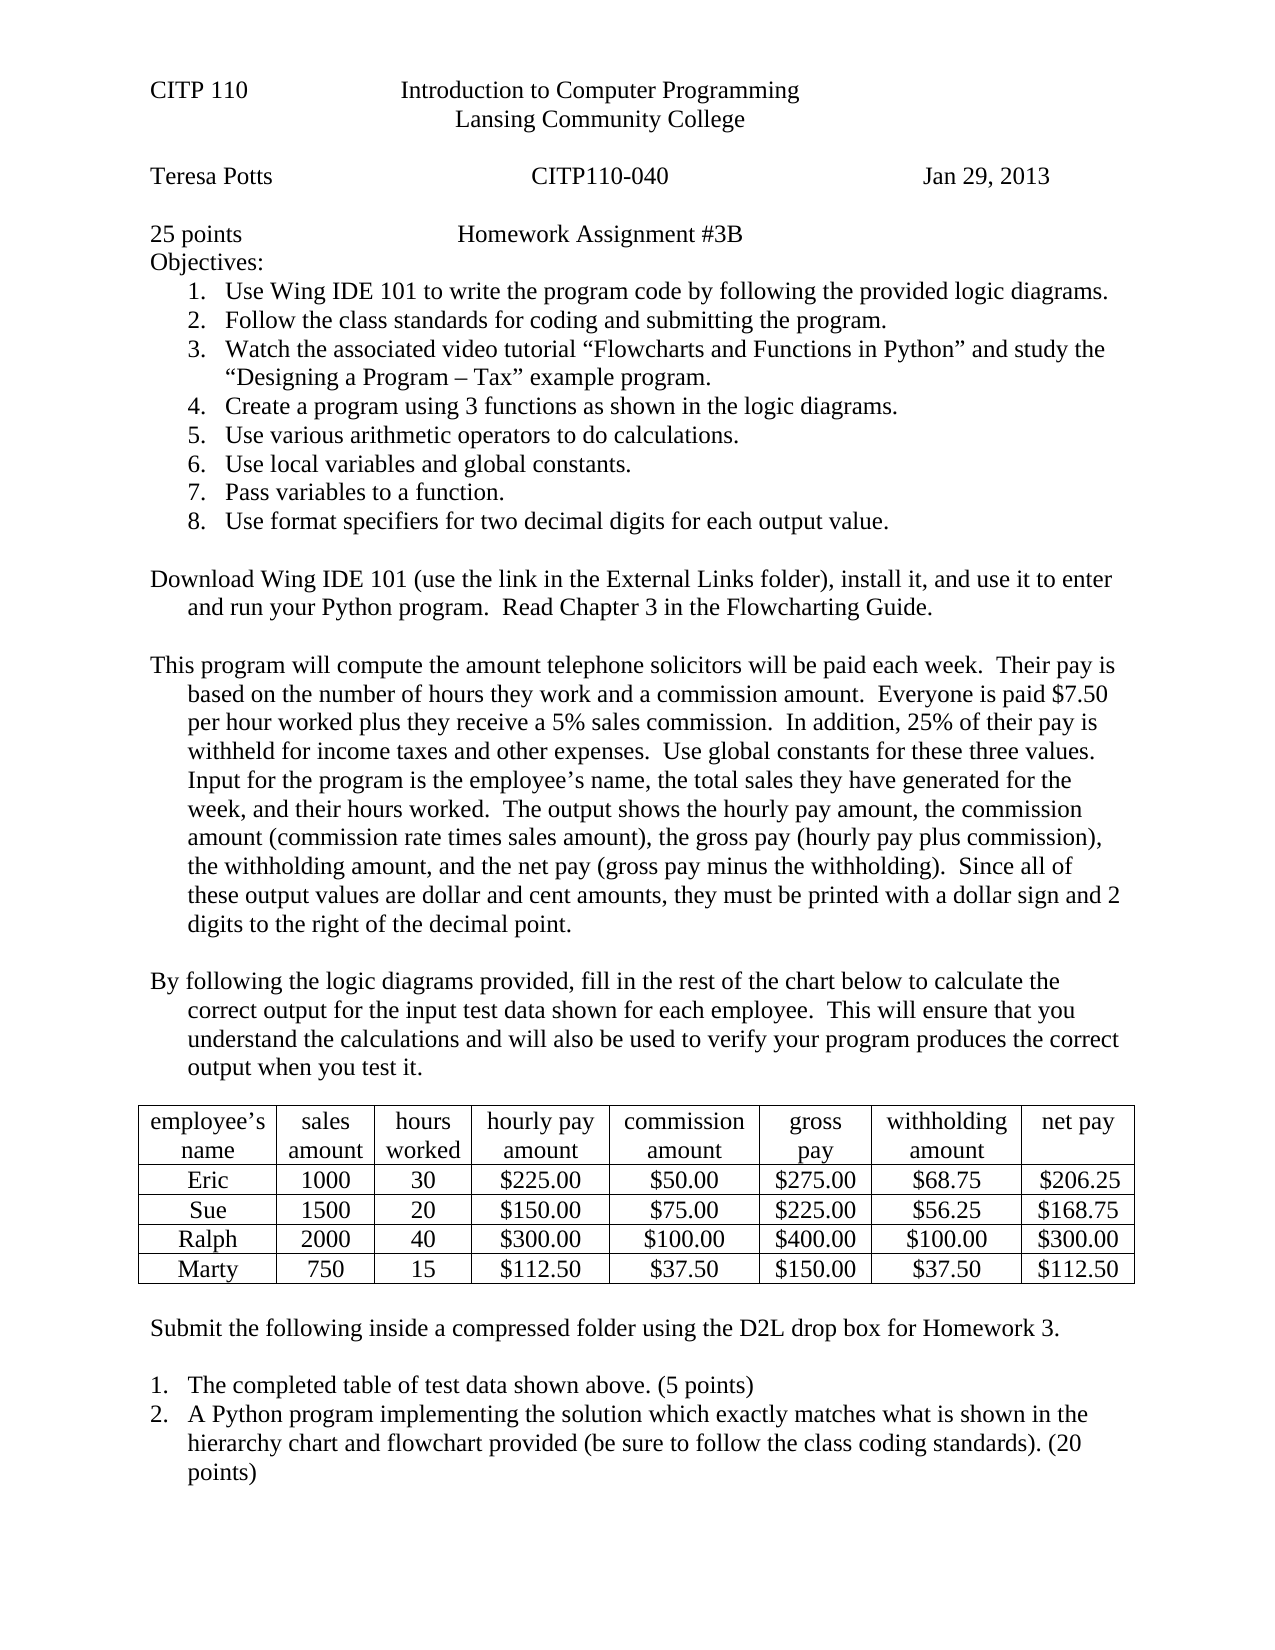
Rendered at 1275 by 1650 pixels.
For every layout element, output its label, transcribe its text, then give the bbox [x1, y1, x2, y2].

table_cell $400.00 [760, 1225, 871, 1253]
list Create a program using 3 functions as shown in the logic diagrams. [187, 391, 1125, 420]
list Use Wing IDE 101 to write the program code by following the provided logic diagrams. [187, 276, 1125, 305]
table_cell $68.75 [872, 1165, 1021, 1194]
table_header employee’s name [139, 1106, 276, 1164]
list Pass variables to a function. [187, 477, 1125, 506]
table_cell $275.00 [760, 1165, 871, 1194]
text Objectives: [150, 247, 1125, 276]
text By following the logic diagrams provided, fill in the rest of the chart below to calculate the correct output for the input test data shown for each employee. This will ensure that you understand the calculations and will also be used to verify your program produces the correct output when you test it. [150, 966, 1125, 1081]
text This program will compute the amount telephone solicitors will be paid each week. Their pay is based on the number of hours they work and a commission amount. Everyone is paid $7.50 per hour worked plus they receive a 5% sales commission. In addition, 25% of their pay is withheld for income taxes and other expenses. Use global constants for these three values. Input for the program is the employee’s name, the total sales they have generated for the week, and their hours worked. The output shows the hourly pay amount, the commission amount (commission rate times sales amount), the gross pay (hourly pay plus commission), the withholding amount, and the net pay (gross pay minus the withholding). Since all of these output values are dollar and cent amounts, they must be printed with a dollar sign and 2 digits to the right of the decimal point. [150, 650, 1125, 937]
table_cell Ralph [139, 1225, 276, 1253]
table_cell Sue [139, 1195, 276, 1223]
table_cell 1500 [277, 1195, 374, 1223]
table_cell $225.00 [472, 1165, 609, 1194]
table_cell $112.50 [1022, 1254, 1134, 1283]
list Use local variables and global constants. [187, 449, 1125, 477]
table_header commission amount [610, 1106, 759, 1164]
table_header net pay [1022, 1106, 1134, 1164]
list Watch the associated video tutorial “Flowcharts and Functions in Python” and study the “Designing a Program – Tax” example program. [187, 334, 1125, 391]
text Teresa Potts CITP110-040 Jan 29, 2013 [150, 161, 1125, 190]
table_cell 20 [375, 1195, 471, 1223]
table_cell Eric [139, 1165, 276, 1194]
table_cell 750 [277, 1254, 374, 1283]
text Download Wing IDE 101 (use the link in the External Links folder), install it, and use it to enter and run your Python program. Read Chapter 3 in the Flowcharting Guide. [150, 564, 1125, 621]
table_header hours worked [375, 1106, 471, 1164]
list Follow the class standards for coding and submitting the program. [187, 305, 1125, 334]
table_cell 1000 [277, 1165, 374, 1194]
table_cell 30 [375, 1165, 471, 1194]
table_cell Marty [139, 1254, 276, 1283]
table_header sales amount [277, 1106, 374, 1164]
table_cell $56.25 [872, 1195, 1021, 1223]
table_cell $37.50 [872, 1254, 1021, 1283]
table_cell $50.00 [610, 1165, 759, 1194]
table_header gross pay [760, 1106, 871, 1164]
table_cell $37.50 [610, 1254, 759, 1283]
table_cell $100.00 [610, 1225, 759, 1253]
list Use format specifiers for two decimal digits for each output value. [187, 506, 1125, 535]
text 25 points Homework Assignment #3B [150, 219, 1125, 247]
table_cell $225.00 [760, 1195, 871, 1223]
table_header withholding amount [872, 1106, 1021, 1164]
table_cell 40 [375, 1225, 471, 1253]
table_cell $150.00 [472, 1195, 609, 1223]
list A Python program implementing the solution which exactly matches what is shown in the hierarchy chart and flowchart provided (be sure to follow the class coding standards). (20 points) [150, 1399, 1125, 1485]
list Use various arithmetic operators to do calculations. [187, 420, 1125, 449]
table_cell $150.00 [760, 1254, 871, 1283]
table_cell $168.75 [1022, 1195, 1134, 1223]
table_cell $300.00 [472, 1225, 609, 1253]
table_cell 2000 [277, 1225, 374, 1253]
text Submit the following inside a compressed folder using the D2L drop box for Homework 3. [150, 1313, 1125, 1342]
table_header hourly pay amount [472, 1106, 609, 1164]
table_cell $75.00 [610, 1195, 759, 1223]
table_cell $100.00 [872, 1225, 1021, 1253]
table_cell $112.50 [472, 1254, 609, 1283]
table_cell 15 [375, 1254, 471, 1283]
table_cell $300.00 [1022, 1225, 1134, 1253]
table_cell $206.25 [1022, 1165, 1134, 1194]
list The completed table of test data shown above. (5 points) [150, 1370, 1125, 1399]
